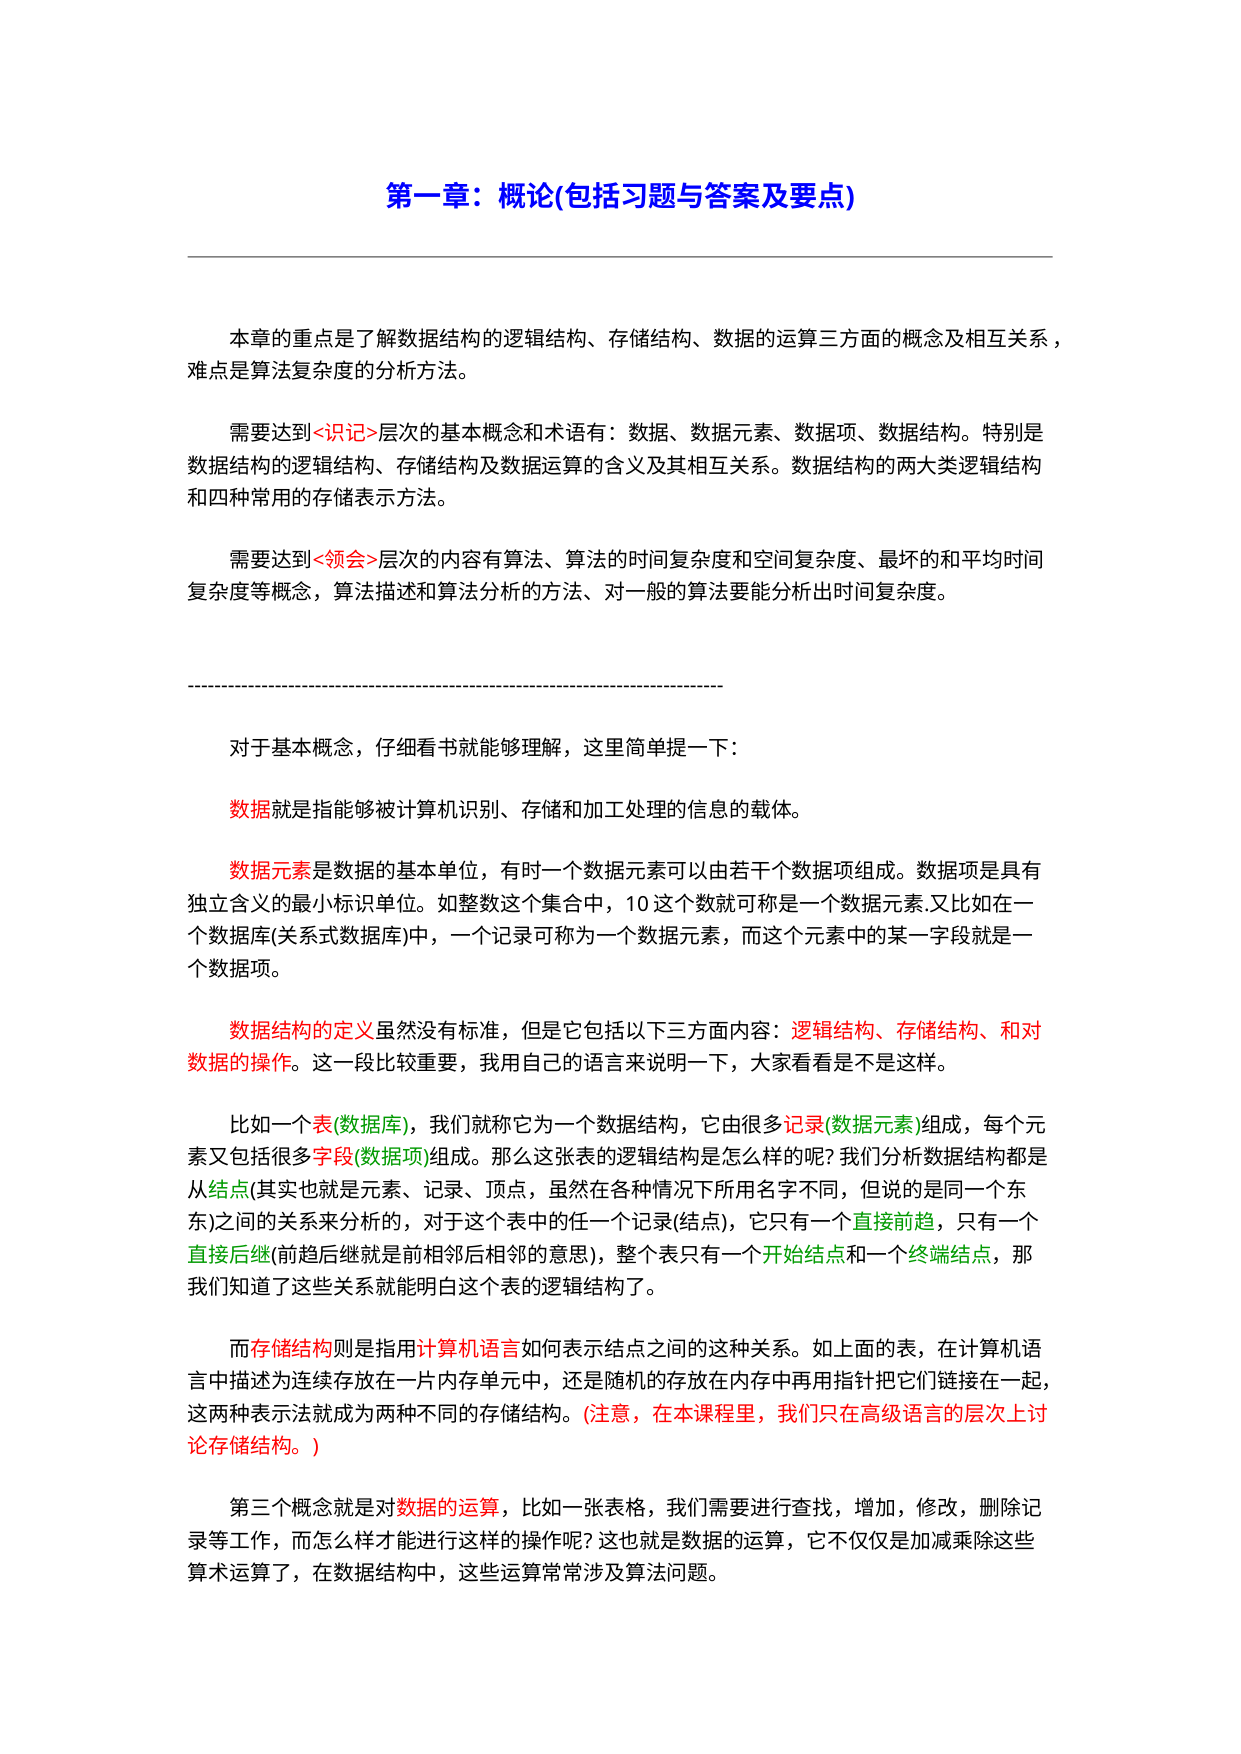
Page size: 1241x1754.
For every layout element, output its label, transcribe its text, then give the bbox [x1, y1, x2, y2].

text -------------------------------------------------------------------------------- [187, 636, 1053, 701]
text 第一章：概论(包括习题与答案及要点) [187, 162, 1053, 227]
text 而存储结构则是指用计算机语言如何表示结点之间的这种关系。如上面的表，在计算机语言中描述为连续存放在一片内存单元中，还是随机的存放在内存中再用指针把它们链接在一起，这两种表示法就成为两种不同的存储结构。(注意，在本课程里，我们只在高级语言的层次上讨论存储结构。) [187, 1331, 1053, 1461]
text 数据元素是数据的基本单位，有时一个数据元素可以由若干个数据项组成。数据项是具有独立含义的最小标识单位。如整数这个集合中，10这个数就可称是一个数据元素.又比如在一个数据库(关系式数据库)中，一个记录可称为一个数据元素，而这个元素中的某一字段就是一个数据项。 [187, 854, 1053, 984]
text 需要达到<领会>层次的内容有算法、算法的时间复杂度和空间复杂度、最坏的和平均时间复杂度等概念，算法描述和算法分析的方法、对一般的算法要能分析出时间复杂度。 [187, 542, 1053, 607]
text 本章的重点是了解数据结构的逻辑结构、存储结构、数据的运算三方面的概念及相互关系，难点是算法复杂度的分析方法。 [187, 289, 1053, 386]
text 数据结构的定义虽然没有标准，但是它包括以下三方面内容：逻辑结构、存储结构、和对数据的操作。这一段比较重要，我用自己的语言来说明一下，大家看看是不是这样。 [187, 1013, 1053, 1078]
text 需要达到<识记>层次的基本概念和术语有：数据、数据元素、数据项、数据结构。特别是数据结构的逻辑结构、存储结构及数据运算的含义及其相互关系。数据结构的两大类逻辑结构和四种常用的存储表示方法。 [187, 415, 1053, 513]
text 比如一个表(数据库)，我们就称它为一个数据结构，它由很多记录(数据元素)组成，每个元素又包括很多字段(数据项)组成。那么这张表的逻辑结构是怎么样的呢? 我们分析数据结构都是从结点(其实也就是元素、记录、顶点，虽然在各种情况下所用名字不同，但说的是同一个东东)之间的关系来分析的，对于这个表中的任一个记录(结点)，它只有一个直接前趋，只有一个直接后继(前趋后继就是前相邻后相邻的意思)，整个表只有一个开始结点和一个终端结点，那我们知道了这些关系就能明白这个表的逻辑结构了。 [187, 1107, 1053, 1302]
text 对于基本概念，仔细看书就能够理解，这里简单提一下： [187, 730, 1053, 763]
text 数据就是指能够被计算机识别、存储和加工处理的信息的载体。 [187, 792, 1053, 824]
text 第三个概念就是对数据的运算，比如一张表格，我们需要进行查找，增加，修改，删除记录等工作，而怎么样才能进行这样的操作呢? 这也就是数据的运算，它不仅仅是加减乘除这些算术运算了，在数据结构中，这些运算常常涉及算法问题。 [187, 1490, 1053, 1588]
